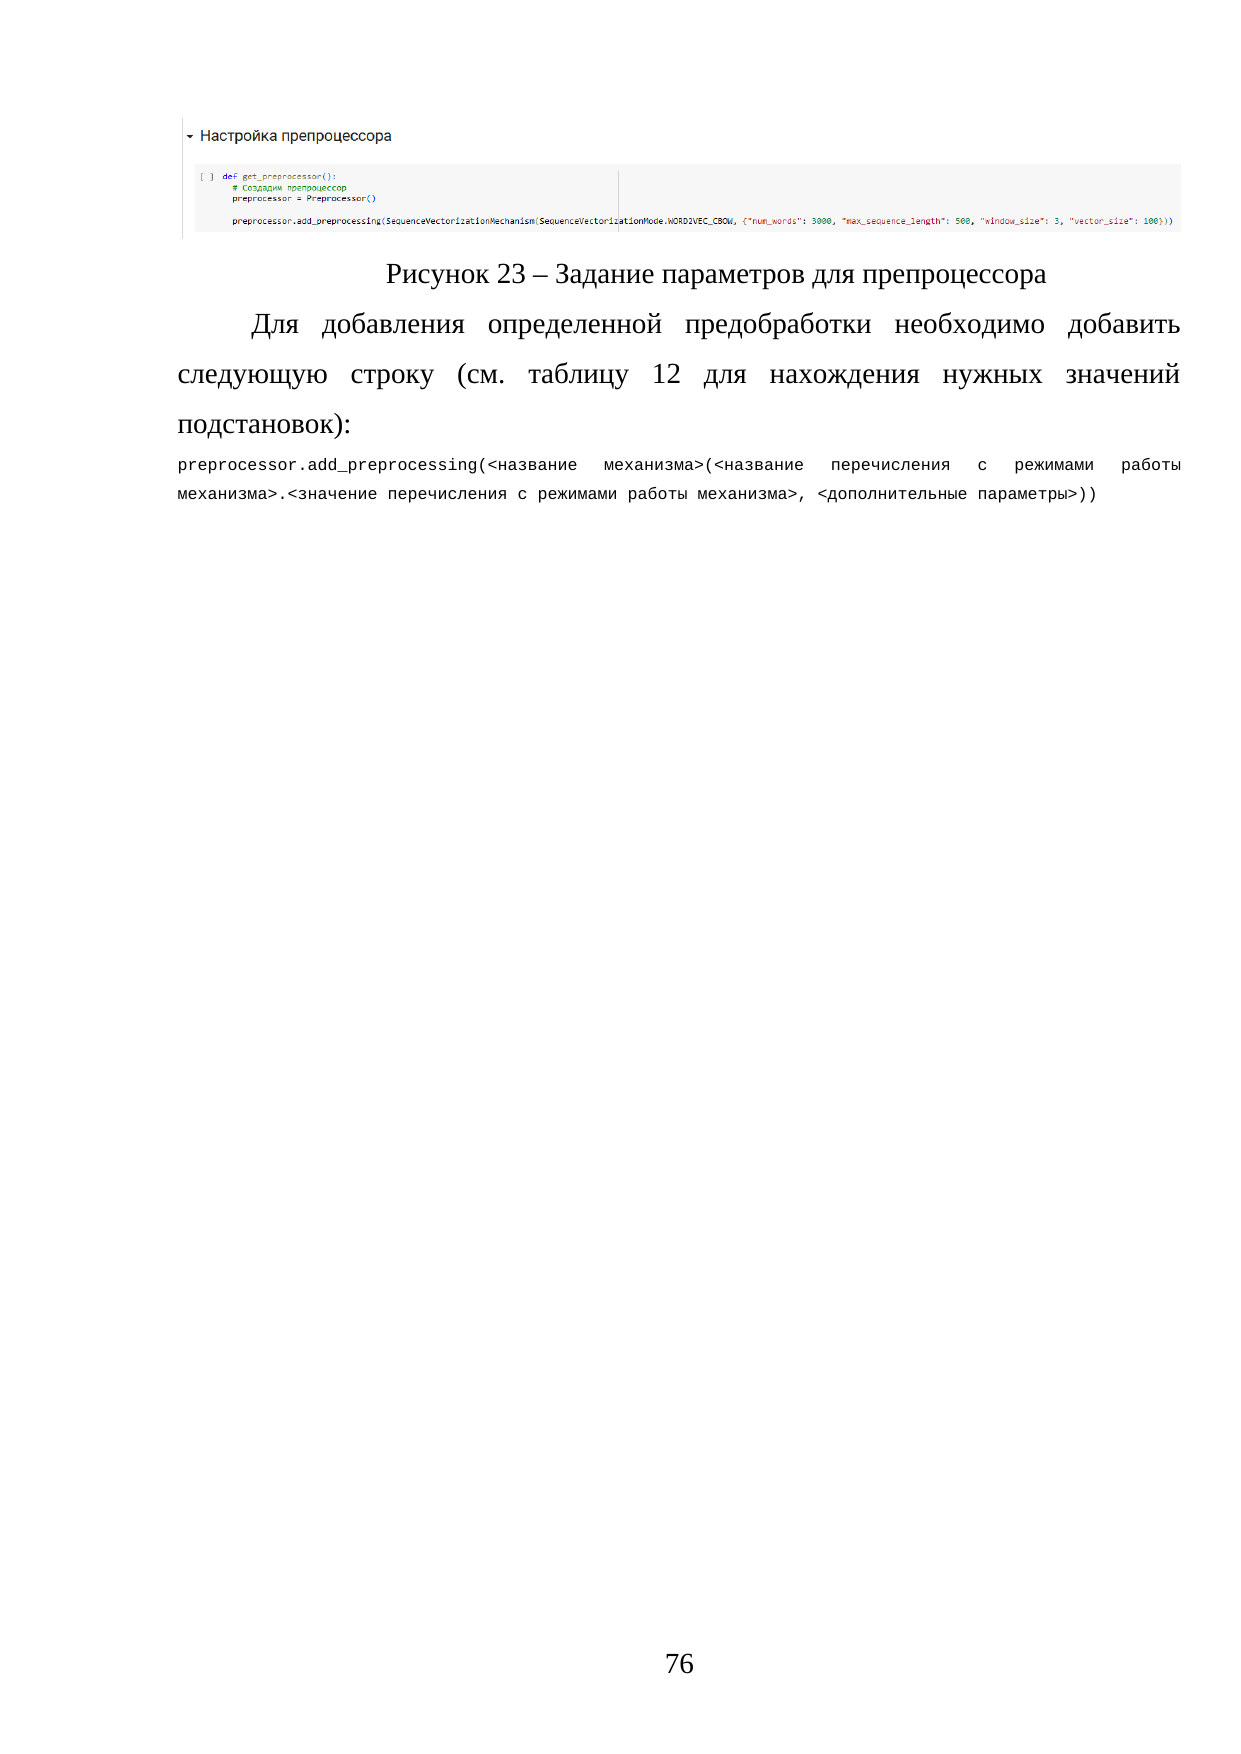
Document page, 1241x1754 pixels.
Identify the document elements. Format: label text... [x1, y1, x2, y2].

text Для добавления определенной предобработки необходимо добавить следующую строку (см. таблицу 12 для нахождения нужных значений подстановок): [177, 306, 1181, 440]
text Рисунок 23 – Задание параметров для препроцессора [177, 256, 1181, 289]
text preprocessor.add_preprocessing(<название механизма>(<название перечисления с режимами работы механизма>.<значение перечисления с режимами работы механизма>, <дополнительные параметры>)) [177, 457, 1181, 504]
picture [177, 118, 1182, 239]
